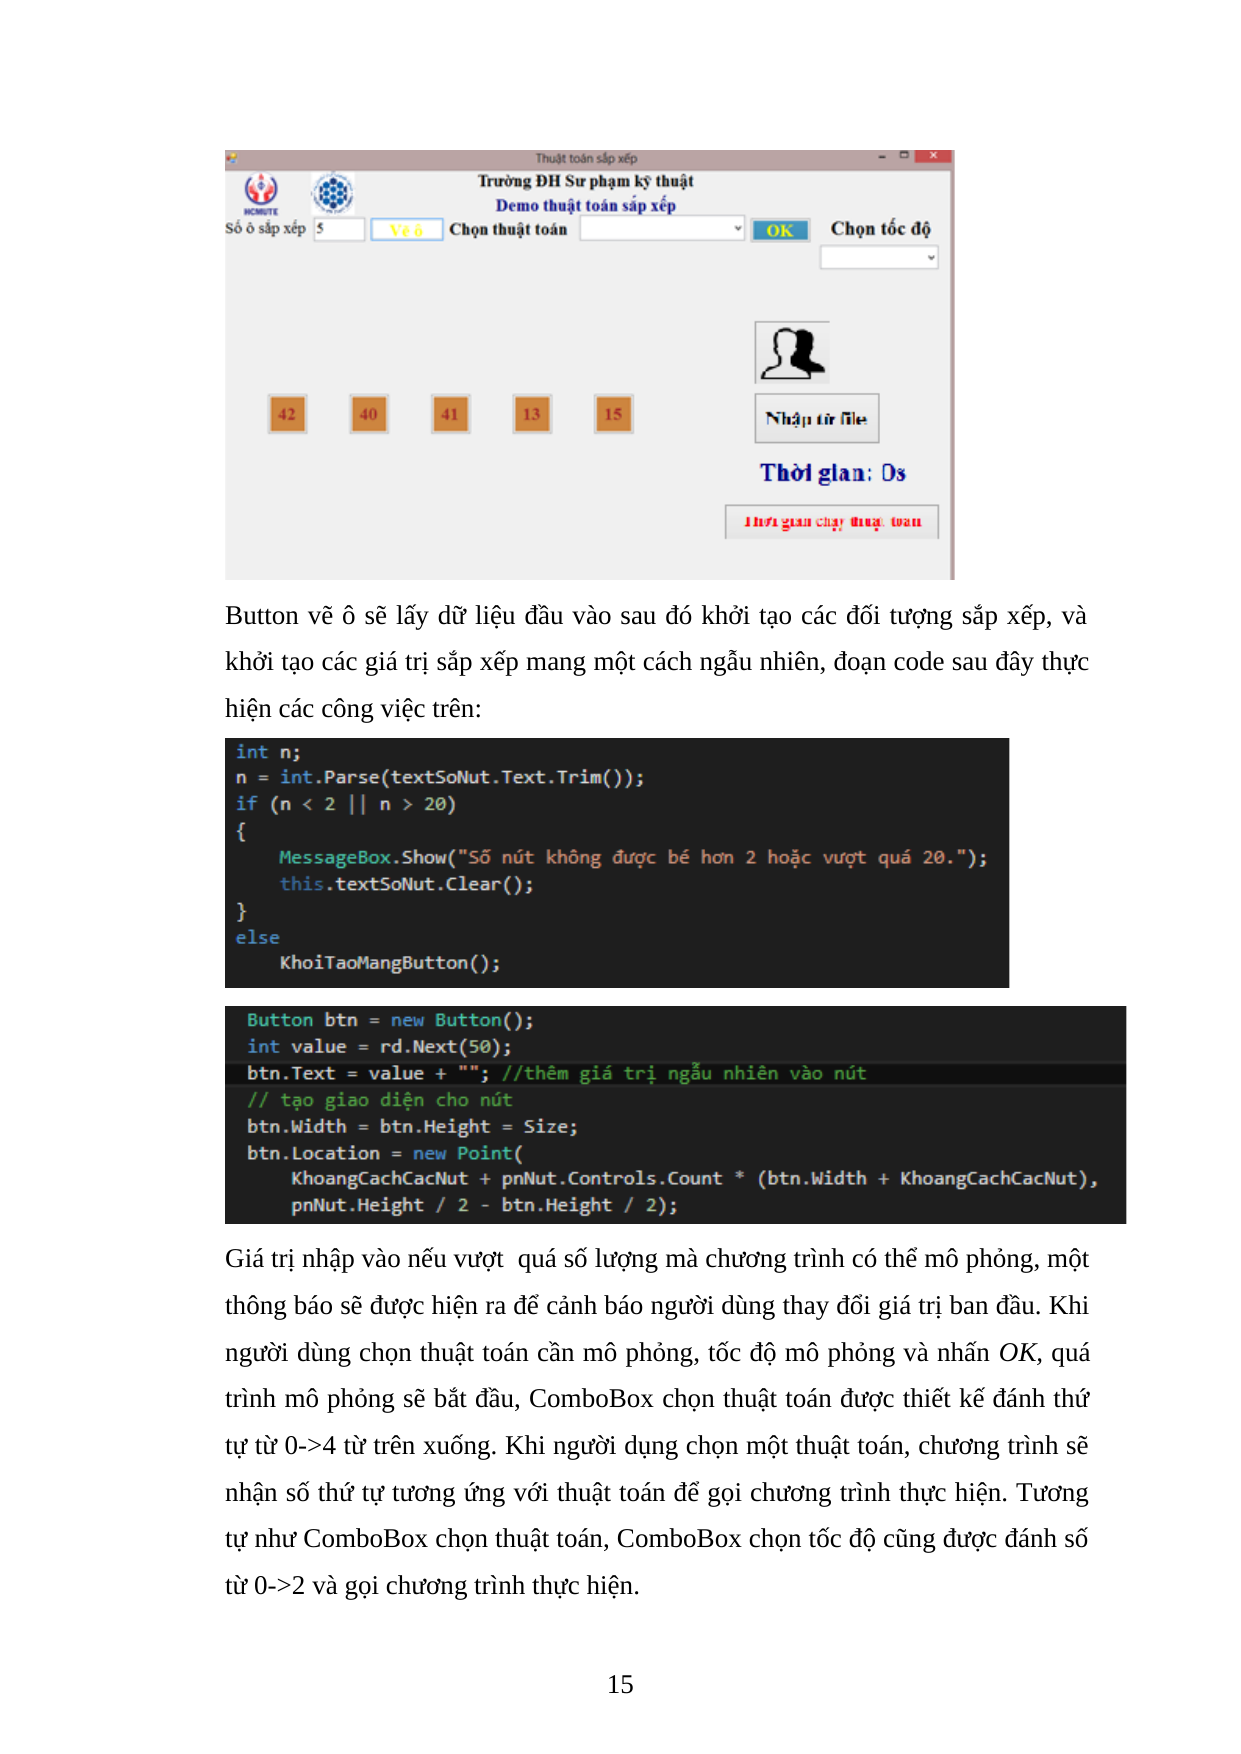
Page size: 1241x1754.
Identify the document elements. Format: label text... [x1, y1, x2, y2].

picture [225, 1006, 1127, 1224]
text Button vẽ ô sẽ lấy dữ liệu đầu vào sau đó khởi tạo các đối tượng sắp xếp, và khởi tạo các giá trị sắp xếp mang một cách ngẫu nhiên, đoạn code sau đây thực hiện các công việc trên: [225, 599, 1090, 723]
text Giá trị nhập vào nếu vượt quá số lượng mà chương trình có thể mô phỏng, một thông báo sẽ được hiện ra để cảnh báo người dùng thay đổi giá trị ban đầu. Khi người dùng chọn thuật toán cần mô phỏng, tốc độ mô phỏng và nhấn OK, quá trình mô phỏng sẽ bắt đầu, ComboBox chọn thuật toán được thiết kế đánh thứ tự từ 0->4 từ trên xuống. Khi người dụng chọn một thuật toán, chương trình sẽ nhận số thứ tự tương ứng với thuật toán để gọi chương trình thực hiện. Tương tự như ComboBox chọn thuật toán, ComboBox chọn tốc độ cũng được đánh số từ 0->2 và gọi chương trình thực hiện. [225, 1242, 1090, 1600]
picture [225, 738, 1010, 988]
picture [225, 150, 955, 580]
